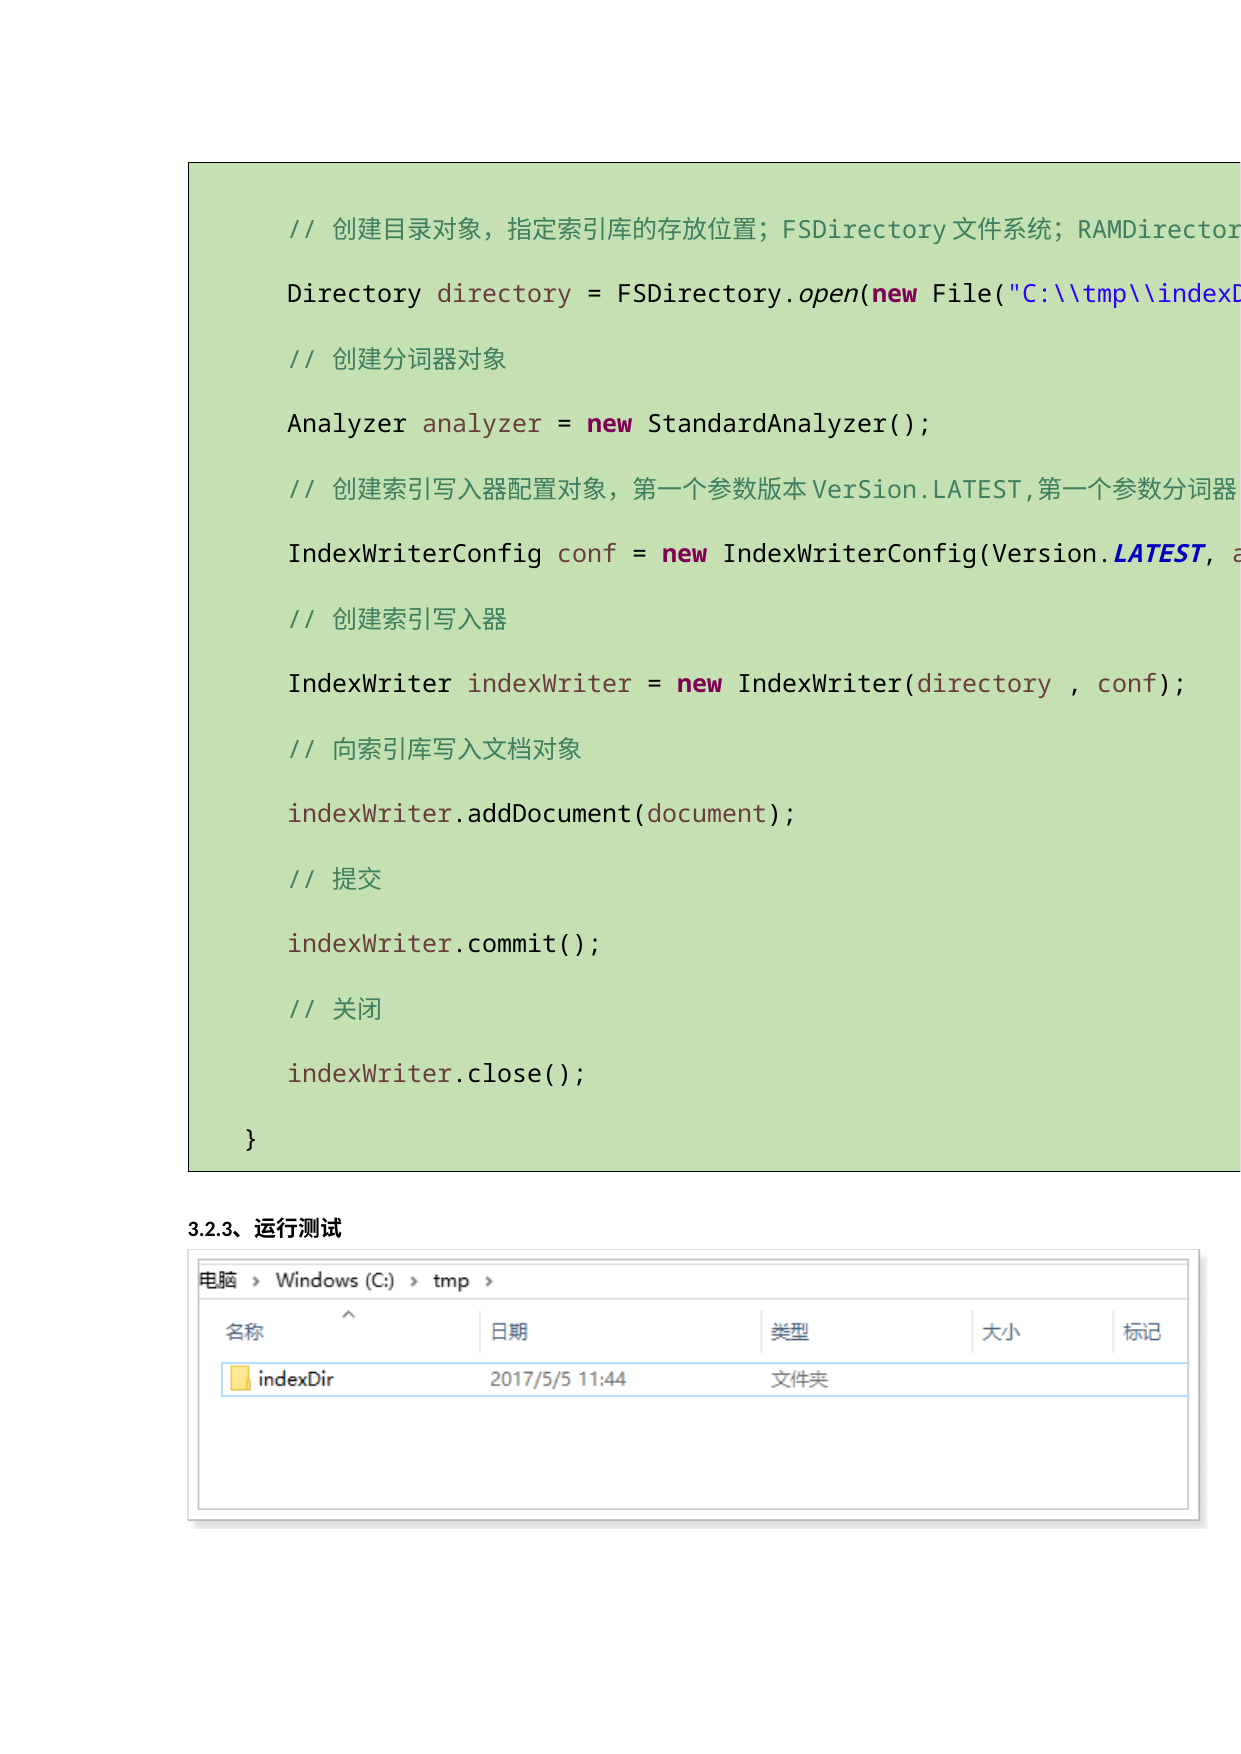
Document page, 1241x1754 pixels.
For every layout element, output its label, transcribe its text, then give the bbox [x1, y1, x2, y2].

picture [187, 1249, 1208, 1529]
subtitle 运行测试 [187, 1210, 1053, 1243]
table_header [189, 163, 1240, 1171]
